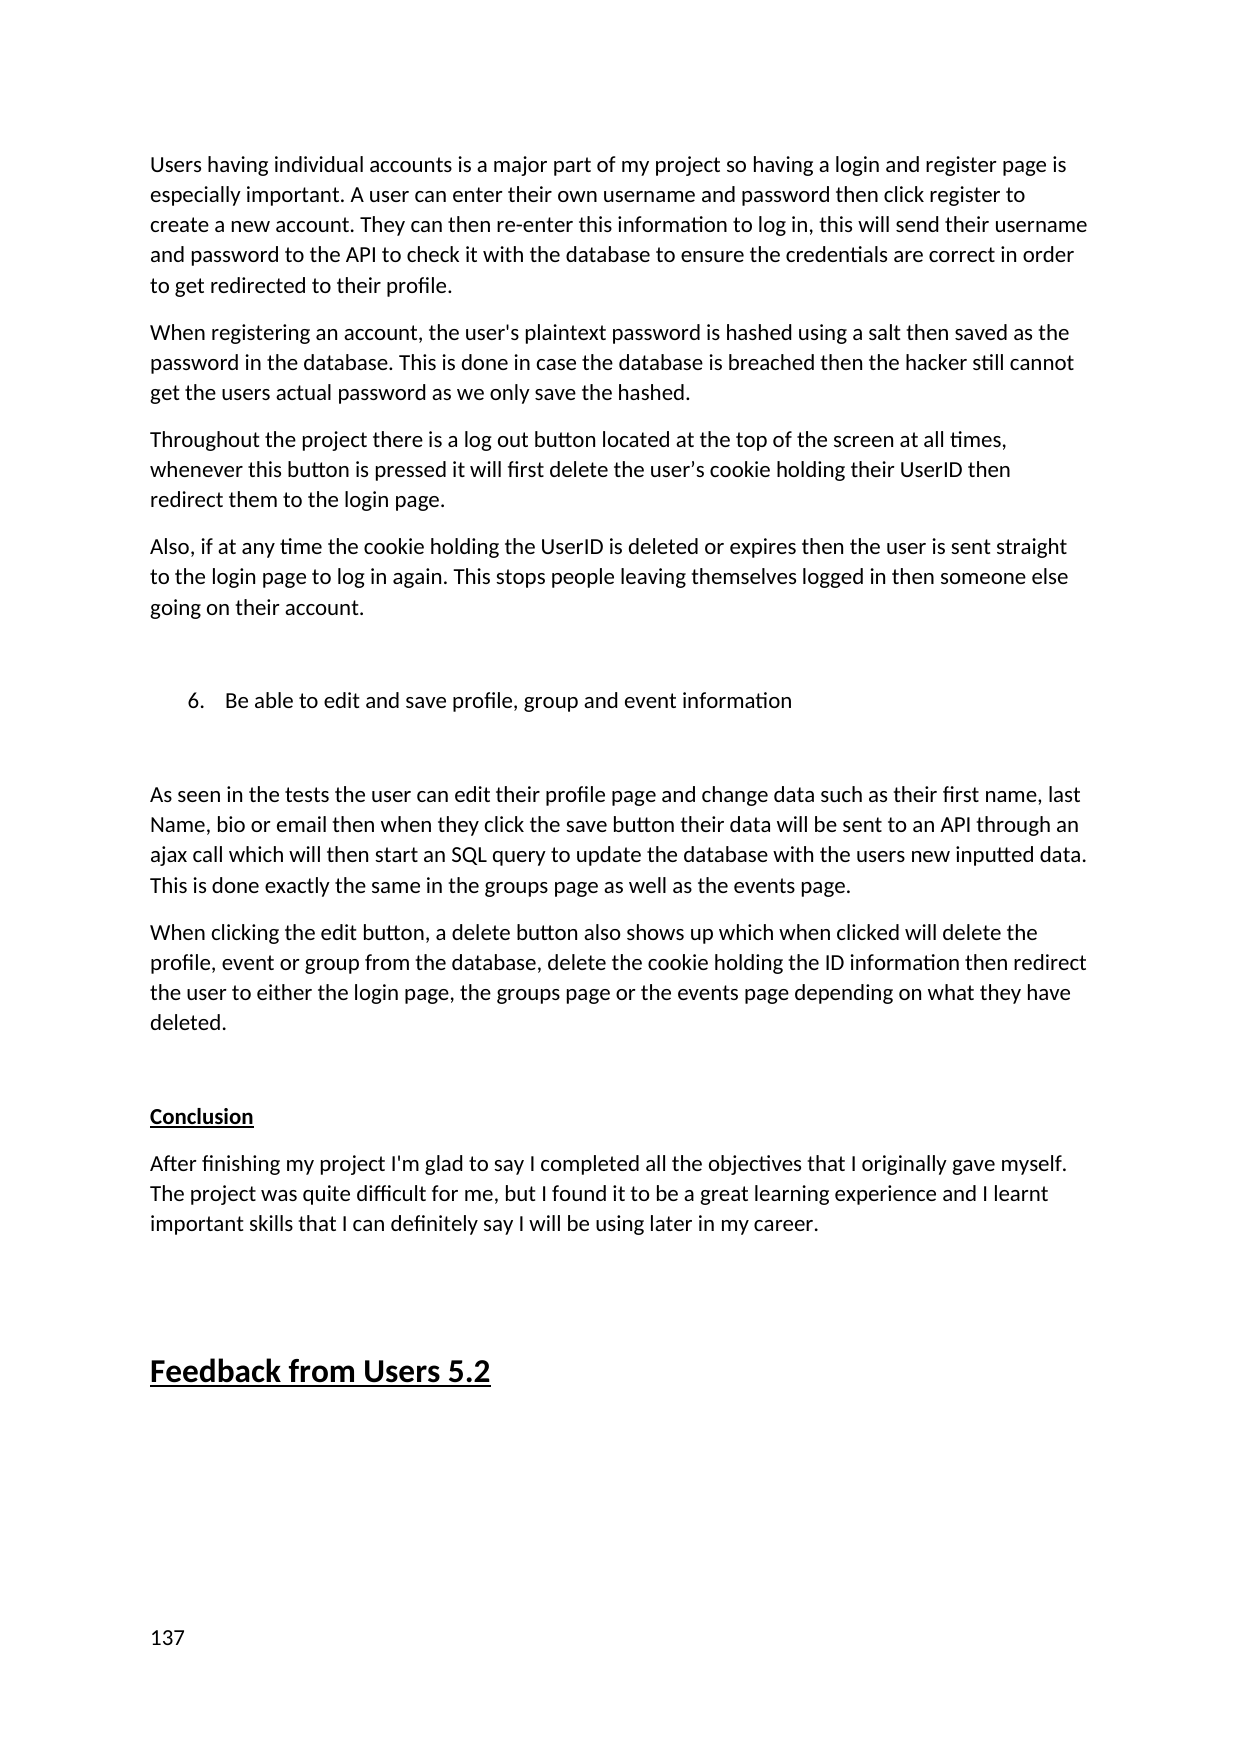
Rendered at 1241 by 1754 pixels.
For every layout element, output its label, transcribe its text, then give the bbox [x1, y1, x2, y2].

text When clicking the edit button, a delete button also shows up which when clicked will delete the profile, event or group from the database, delete the cookie holding the ID information then redirect the user to either the login page, the groups page or the events page depending on what they have deleted. [150, 918, 1090, 1036]
text Also, if at any time the cookie holding the UserID is deleted or expires then the user is sent straight to the login page to log in again. This stops people leaving themselves logged in then someone else going on their account. [150, 532, 1090, 621]
text As seen in the tests the user can edit their profile page and change data such as their first name, last Name, bio or email then when they click the save button their data will be sent to an API through an ajax call which will then start an SQL query to update the database with the users new inputted data. This is done exactly the same in the groups page as well as the events page. [150, 780, 1090, 899]
text Throughout the project there is a log out button located at the top of the screen at all times, whenever this button is pressed it will first delete the user’s cookie holding their UserID then redirect them to the login page. [150, 425, 1090, 513]
list Be able to edit and save profile, group and event information [187, 686, 1090, 714]
text Feedback from Users 5.2 [150, 1350, 1090, 1391]
text When registering an account, the user's plaintext password is hashed using a salt then saved as the password in the database. This is done in case the database is breached then the hacker still cannot get the users actual password as we only save the hashed. [150, 318, 1090, 406]
text Users having individual accounts is a major part of my project so having a login and register page is especially important. A user can enter their own username and password then click register to create a new account. They can then re-enter this information to log in, this will send their username and password to the API to check it with the database to ensure the credentials are correct in order to get redirected to their profile. [150, 150, 1090, 299]
text Conclusion [150, 1102, 1090, 1130]
text After finishing my project I'm glad to say I completed all the objectives that I originally gave myself. The project was quite difficult for me, but I found it to be a great learning experience and I learnt important skills that I can definitely say I will be using later in my career. [150, 1149, 1090, 1237]
